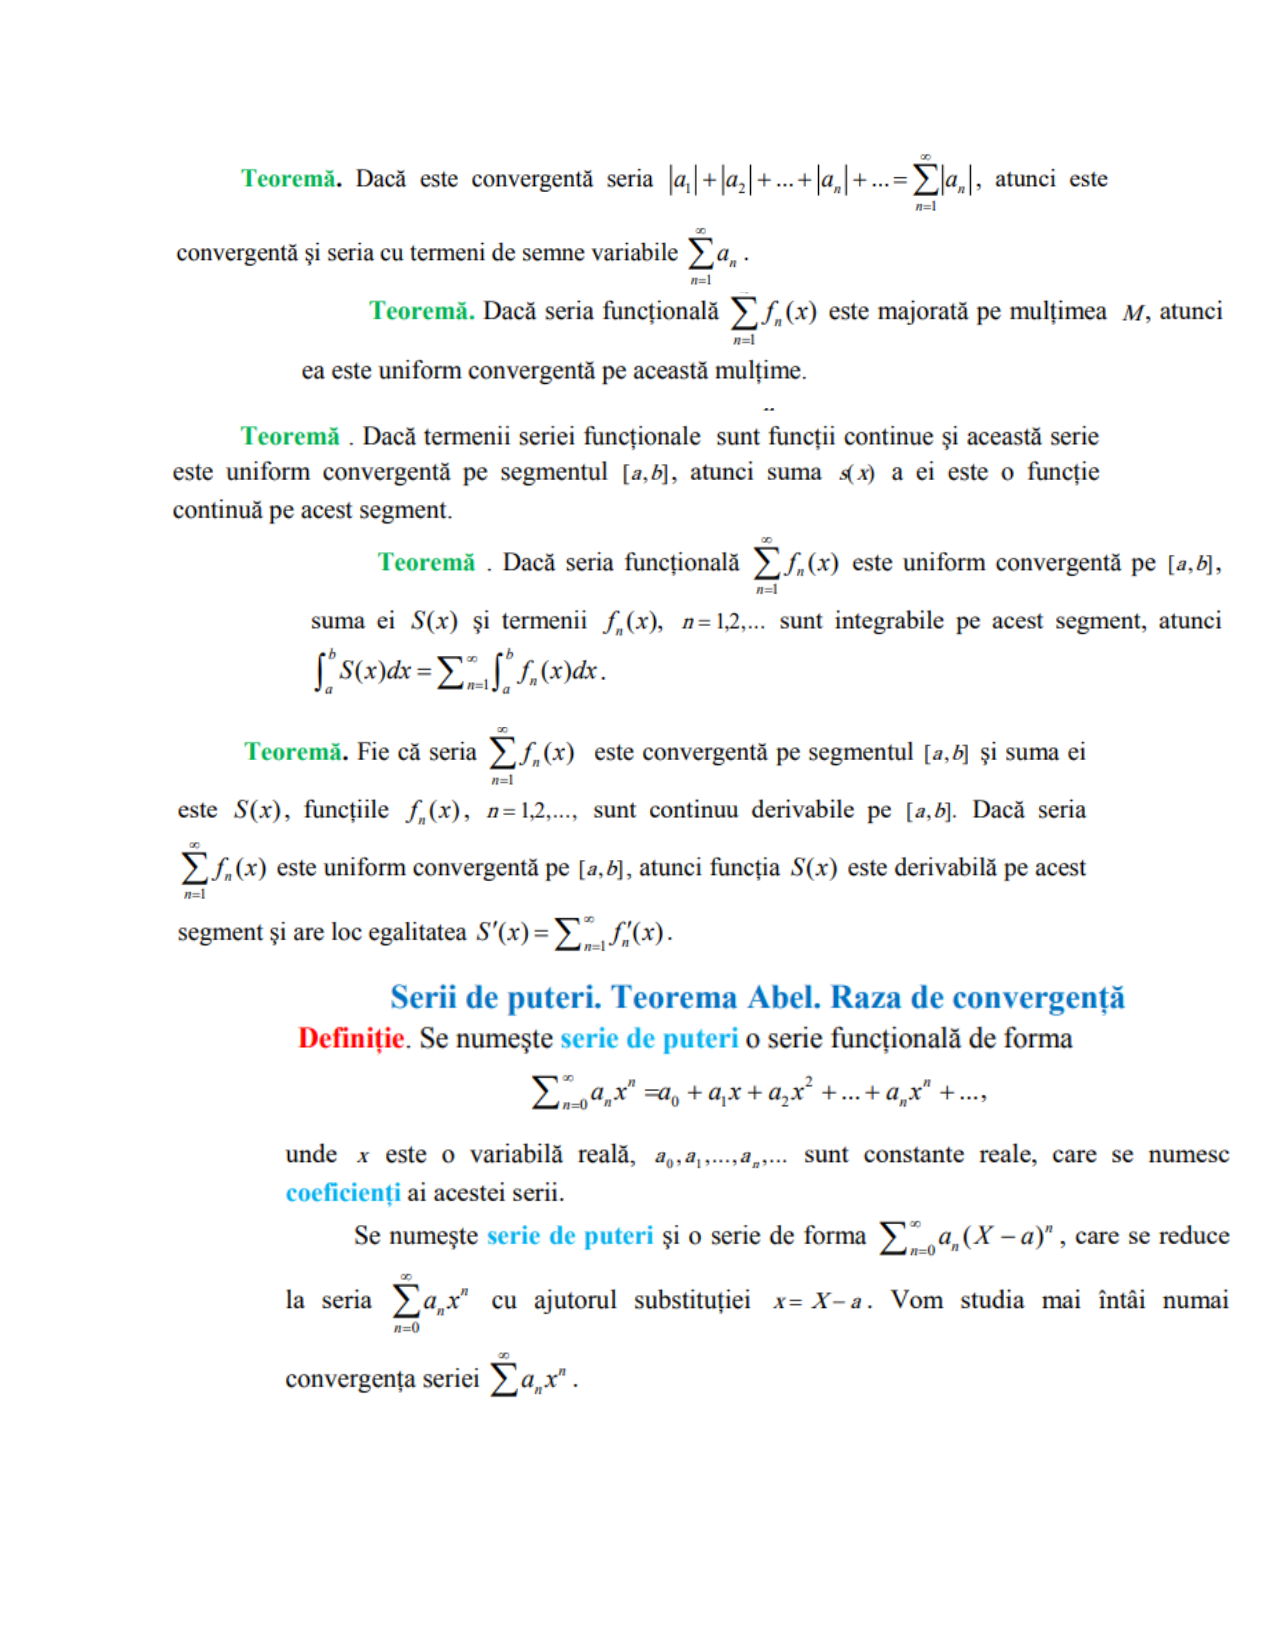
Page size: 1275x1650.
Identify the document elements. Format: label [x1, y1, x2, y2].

picture [150, 150, 1125, 290]
picture [268, 960, 1178, 1070]
picture [150, 408, 1125, 528]
picture [268, 292, 1244, 390]
picture [150, 727, 1125, 958]
picture [268, 529, 1244, 709]
picture [268, 1071, 1244, 1400]
